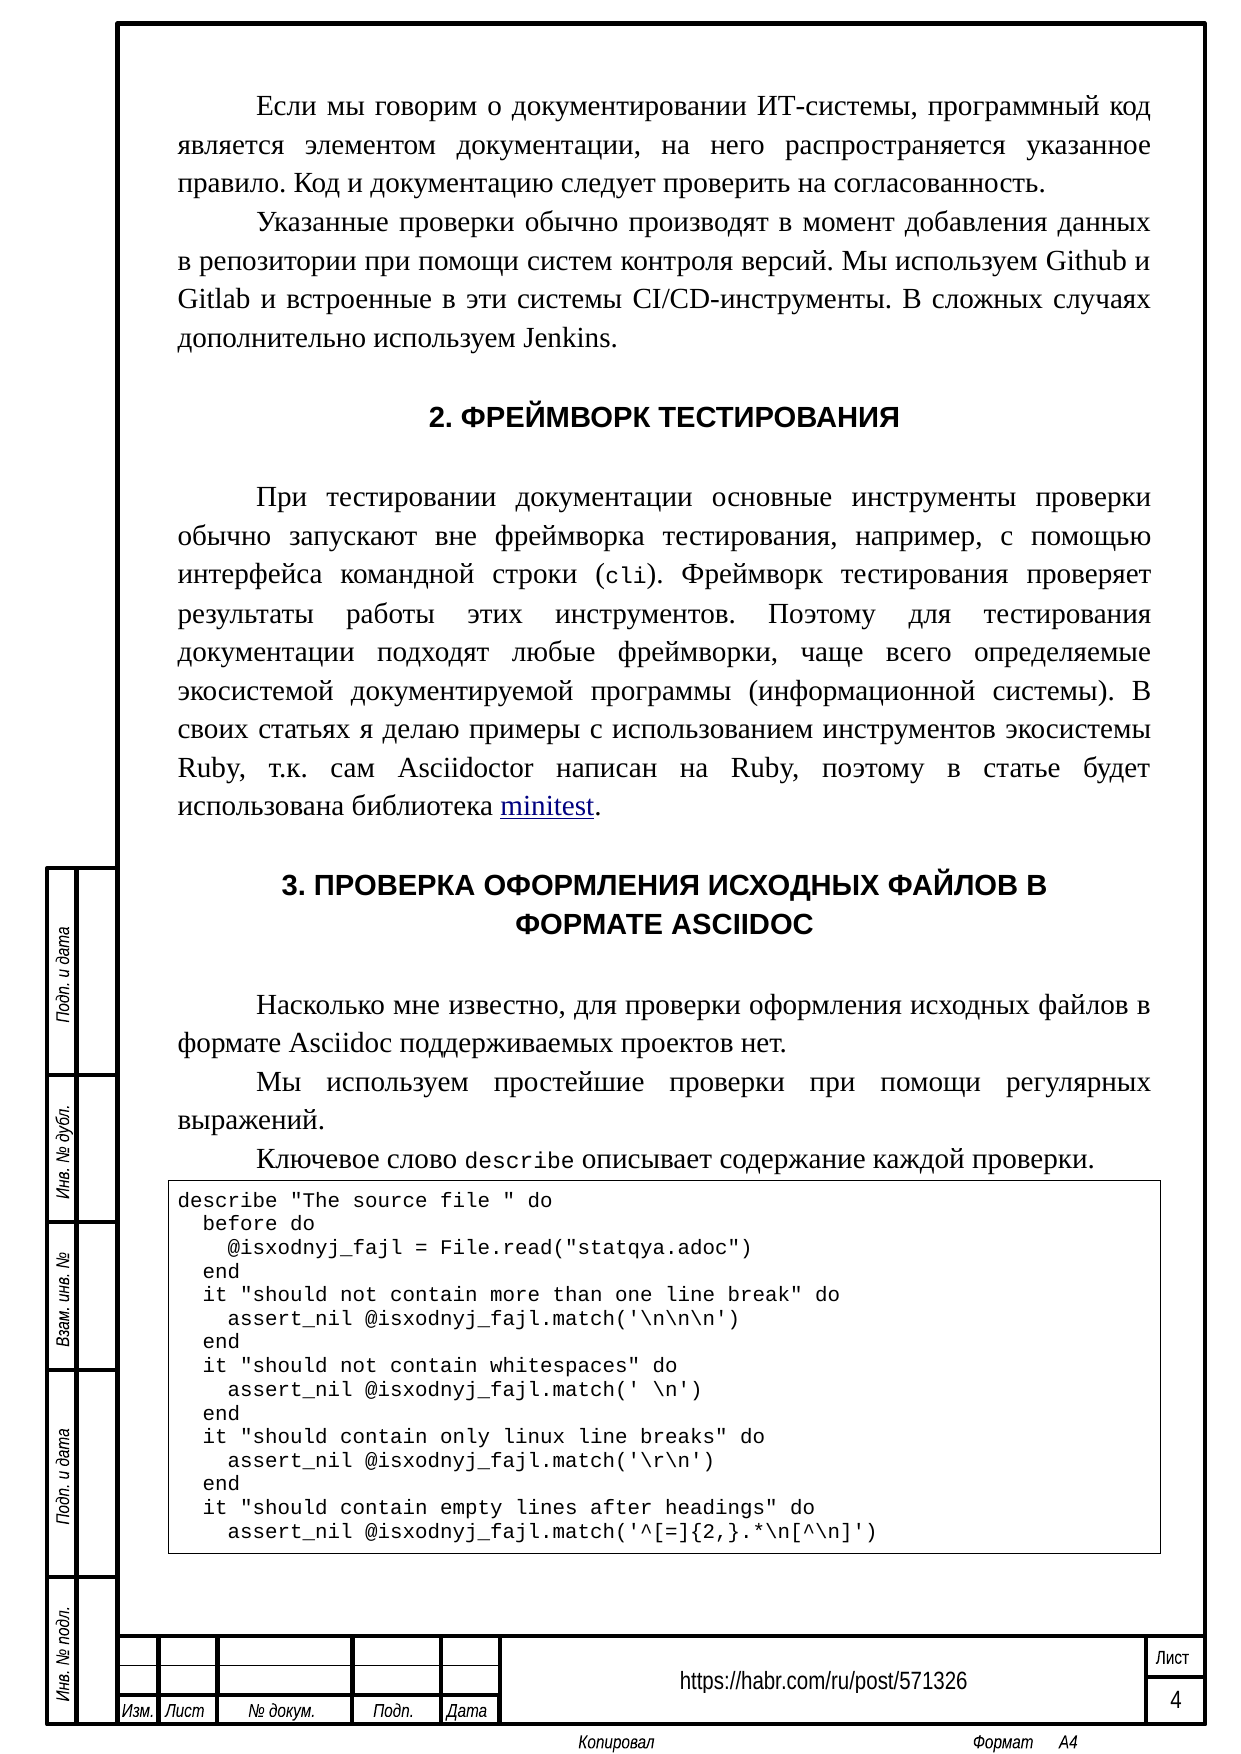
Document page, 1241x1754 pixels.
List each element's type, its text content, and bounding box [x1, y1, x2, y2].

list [169, 1181, 1160, 1553]
text Насколько мне известно, для проверки оформления исходных файлов в формате Asciidoc поддерживаемых проектов нет. [177, 987, 1152, 1059]
subtitle 3. Проверка оформления исходных файлов в формате Asciidoc [256, 868, 1073, 941]
text Мы используем простейшие проверки при помощи регулярных выражений. [177, 1064, 1152, 1136]
text При тестировании документации основные инструменты проверки обычно запускают вне фреймворка тестирования, например, с помощью интерфейса командной строки (cli). Фреймворк тестирования проверяет результаты работы этих инструментов. Поэтому для тестирования документации подходят любые фреймворки, чаще всего определяемые экосистемой документируемой программы (информационной системы). В своих статьях я делаю примеры с использованием инструментов экосистемы Ruby, т.к. сам Asciidoctor написан на Ruby, поэтому в статье будет использована библиотека minitest. [177, 479, 1152, 822]
text Указанные проверки обычно производят в момент добавления данных в репозитории при помощи систем контроля версий. Мы используем Github и Gitlab и встроенные в эти системы CI/CD-инструменты. В сложных случаях дополнительно используем Jenkins. [177, 204, 1152, 353]
text Ключевое слово describe описывает содержание каждой проверки. [177, 1141, 1152, 1175]
text Если мы говорим о документировании ИТ-системы, программный код является элементом документации, на него распространяется указанное правило. Код и документацию следует проверить на согласованность. [177, 88, 1152, 199]
subtitle 2. Фреймворк тестирования [256, 400, 1073, 433]
